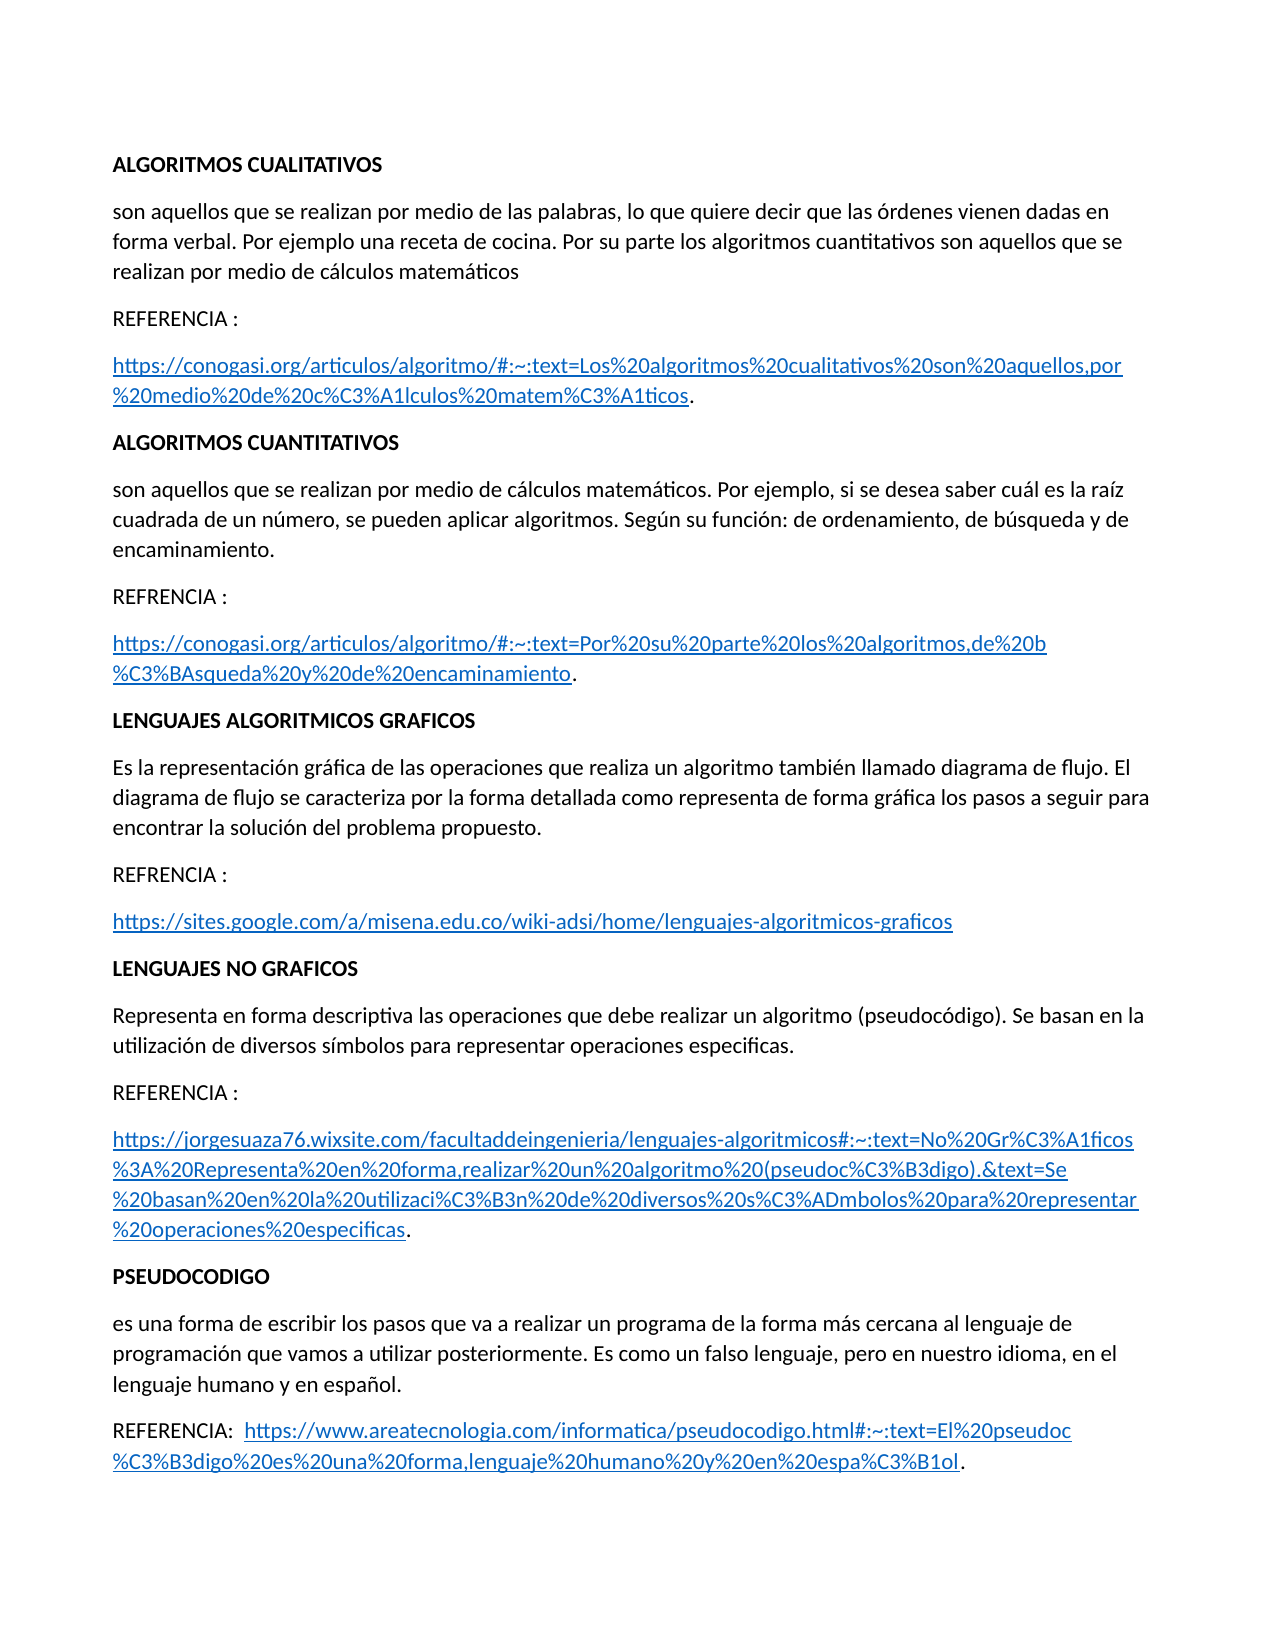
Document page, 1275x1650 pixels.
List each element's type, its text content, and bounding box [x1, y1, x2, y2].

text https://jorgesuaza76.wixsite.com/facultaddeingenieria/lenguajes-algoritmicos#:~:text=No%20Gr%C3%A1ficos%3A%20Representa%20en%20forma,realizar%20un%20algoritmo%20(pseudoc%C3%B3digo).&text=Se%20basan%20en%20la%20utilizaci%C3%B3n%20de%20diversos%20s%C3%ADmbolos%20para%20representar%20operaciones%20especificas. [112, 1125, 1162, 1244]
text es una forma de escribir los pasos que va a realizar un programa de la forma más cercana al lenguaje de programación que vamos a utilizar posteriormente. Es como un falso lenguaje, pero en nuestro idioma, en el lenguaje humano y en español. [112, 1309, 1162, 1398]
text son aquellos que se realizan por medio de las palabras, lo que quiere decir que las órdenes vienen dadas en forma verbal. Por ejemplo una receta de cocina. Por su parte los algoritmos cuantitativos son aquellos que se realizan por medio de cálculos matemáticos [112, 197, 1162, 285]
text https://conogasi.org/articulos/algoritmo/#:~:text=Por%20su%20parte%20los%20algoritmos,de%20b%C3%BAsqueda%20y%20de%20encaminamiento. [112, 629, 1162, 687]
text REFERENCIA : [112, 304, 1162, 332]
text Es la representación gráfica de las operaciones que realiza un algoritmo también llamado diagrama de flujo. El diagrama de flujo se caracteriza por la forma detallada como representa de forma gráfica los pasos a seguir para encontrar la solución del problema propuesto. [112, 753, 1162, 842]
text LENGUAJES ALGORITMICOS GRAFICOS [112, 706, 1162, 734]
text REFRENCIA : [112, 582, 1162, 610]
text REFERENCIA : [112, 1078, 1162, 1106]
text ALGORITMOS CUANTITATIVOS [112, 428, 1162, 456]
text REFERENCIA: https://www.areatecnologia.com/informatica/pseudocodigo.html#:~:text=El%20pseudoc%C3%B3digo%20es%20una%20forma,lenguaje%20humano%20y%20en%20espa%C3%B1ol. [112, 1417, 1162, 1475]
text PSEUDOCODIGO [112, 1262, 1162, 1291]
text https://conogasi.org/articulos/algoritmo/#:~:text=Los%20algoritmos%20cualitativos%20son%20aquellos,por%20medio%20de%20c%C3%A1lculos%20matem%C3%A1ticos. [112, 351, 1162, 409]
text Representa en forma descriptiva las operaciones que debe realizar un algoritmo (pseudocódigo). Se basan en la utilización de diversos símbolos para representar operaciones especificas. [112, 1001, 1162, 1059]
text ALGORITMOS CUALITATIVOS [112, 150, 1162, 178]
text LENGUAJES NO GRAFICOS [112, 954, 1162, 982]
text REFRENCIA : [112, 860, 1162, 888]
text son aquellos que se realizan por medio de cálculos matemáticos. Por ejemplo, si se desea saber cuál es la raíz cuadrada de un número, se pueden aplicar algoritmos. Según su función: de ordenamiento, de búsqueda y de encaminamiento. [112, 475, 1162, 563]
text https://sites.google.com/a/misena.edu.co/wiki-adsi/home/lenguajes-algoritmicos-graficos [112, 907, 1162, 935]
